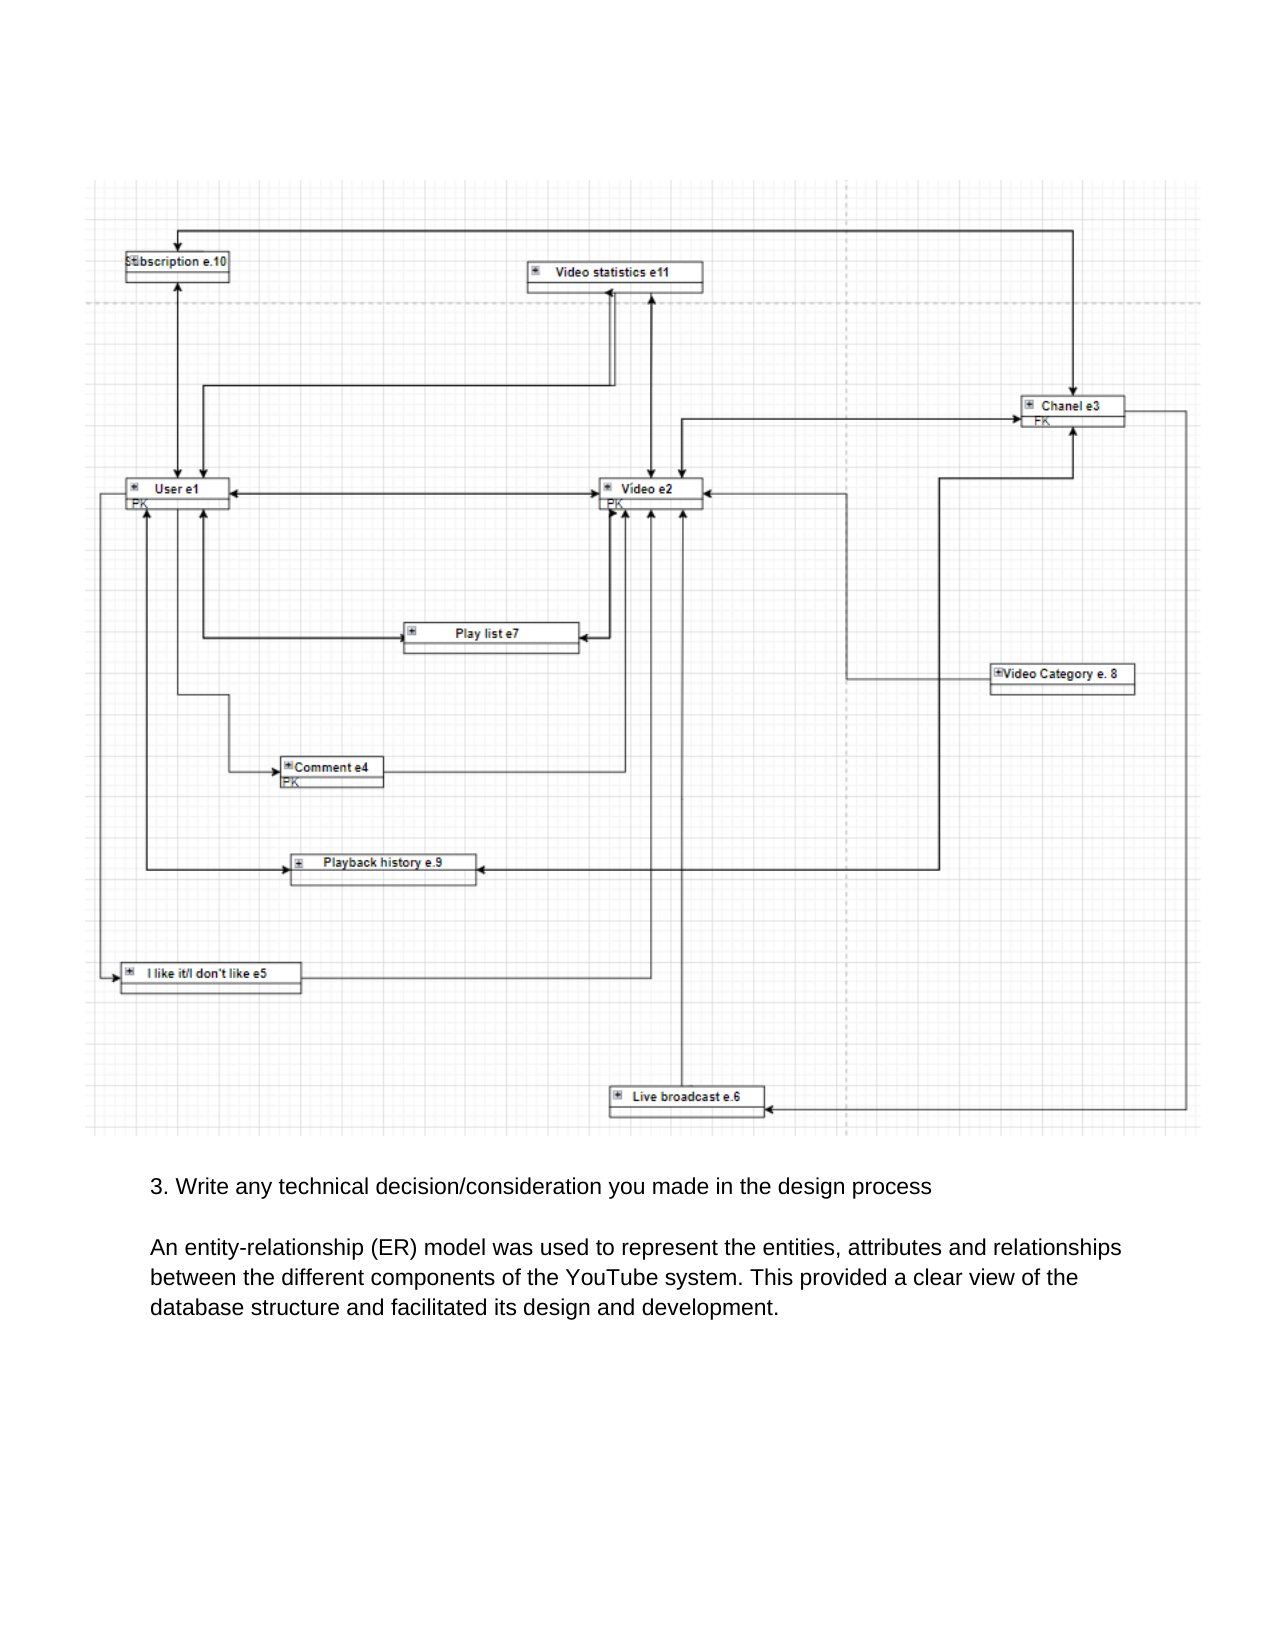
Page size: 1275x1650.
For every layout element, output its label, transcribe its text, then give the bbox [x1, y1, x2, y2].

picture [85, 180, 1201, 1136]
text 3. Write any technical decision/consideration you made in the design process [150, 1173, 1125, 1199]
text An entity-relationship (ER) model was used to represent the entities, attributes and relationships between the different components of the YouTube system. This provided a clear view of the database structure and facilitated its design and development. [150, 1233, 1125, 1320]
